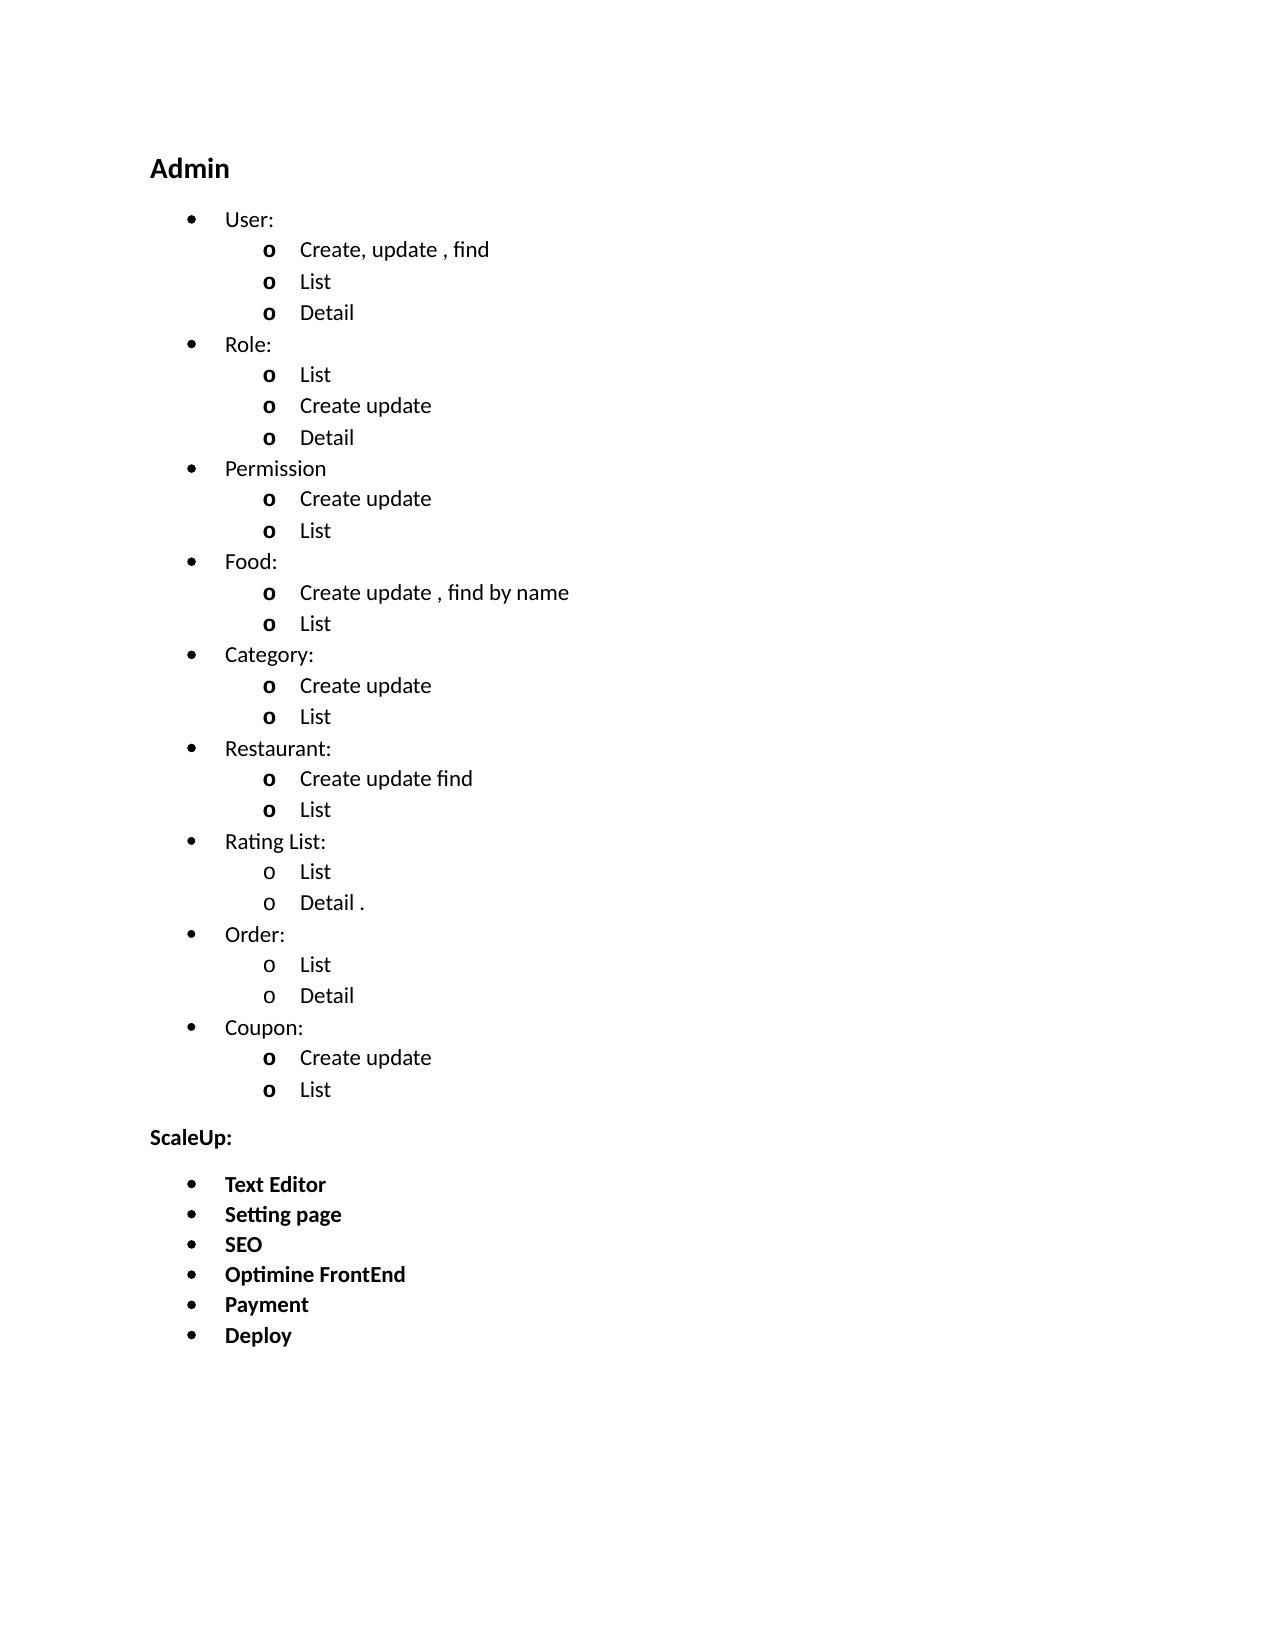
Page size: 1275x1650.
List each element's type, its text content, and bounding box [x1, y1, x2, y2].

list Optimine FrontEnd [187, 1260, 1125, 1288]
list Create update find [262, 764, 1125, 793]
list List [262, 950, 1125, 979]
list List [262, 702, 1125, 731]
list Order: [187, 920, 1125, 948]
list List [262, 267, 1125, 296]
list Create update [262, 391, 1125, 421]
list User: [187, 205, 1125, 233]
list Create update [262, 671, 1125, 700]
list Coupon: [187, 1013, 1125, 1041]
list List [262, 795, 1125, 824]
list Detail [262, 423, 1125, 452]
list Restaurant: [187, 734, 1125, 762]
list Text Editor [187, 1170, 1125, 1198]
list Setting page [187, 1200, 1125, 1228]
list Category: [187, 641, 1125, 668]
list Permission [187, 454, 1125, 482]
list Detail . [262, 888, 1125, 918]
list SEO [187, 1230, 1125, 1258]
list Payment [187, 1291, 1125, 1318]
list Create, update , find [262, 235, 1125, 264]
list Deploy [187, 1321, 1125, 1349]
text ScaleUp: [150, 1123, 1125, 1151]
text Admin [150, 150, 1125, 186]
list List [262, 516, 1125, 545]
list List [262, 360, 1125, 389]
list List [262, 609, 1125, 638]
list Rating List: [187, 827, 1125, 855]
list Detail [262, 982, 1125, 1011]
list List [262, 1075, 1125, 1104]
list Create update , find by name [262, 578, 1125, 607]
list Role: [187, 330, 1125, 358]
list List [262, 857, 1125, 886]
list Food: [187, 547, 1125, 575]
list Detail [262, 298, 1125, 327]
list Create update [262, 1043, 1125, 1072]
list Create update [262, 484, 1125, 514]
